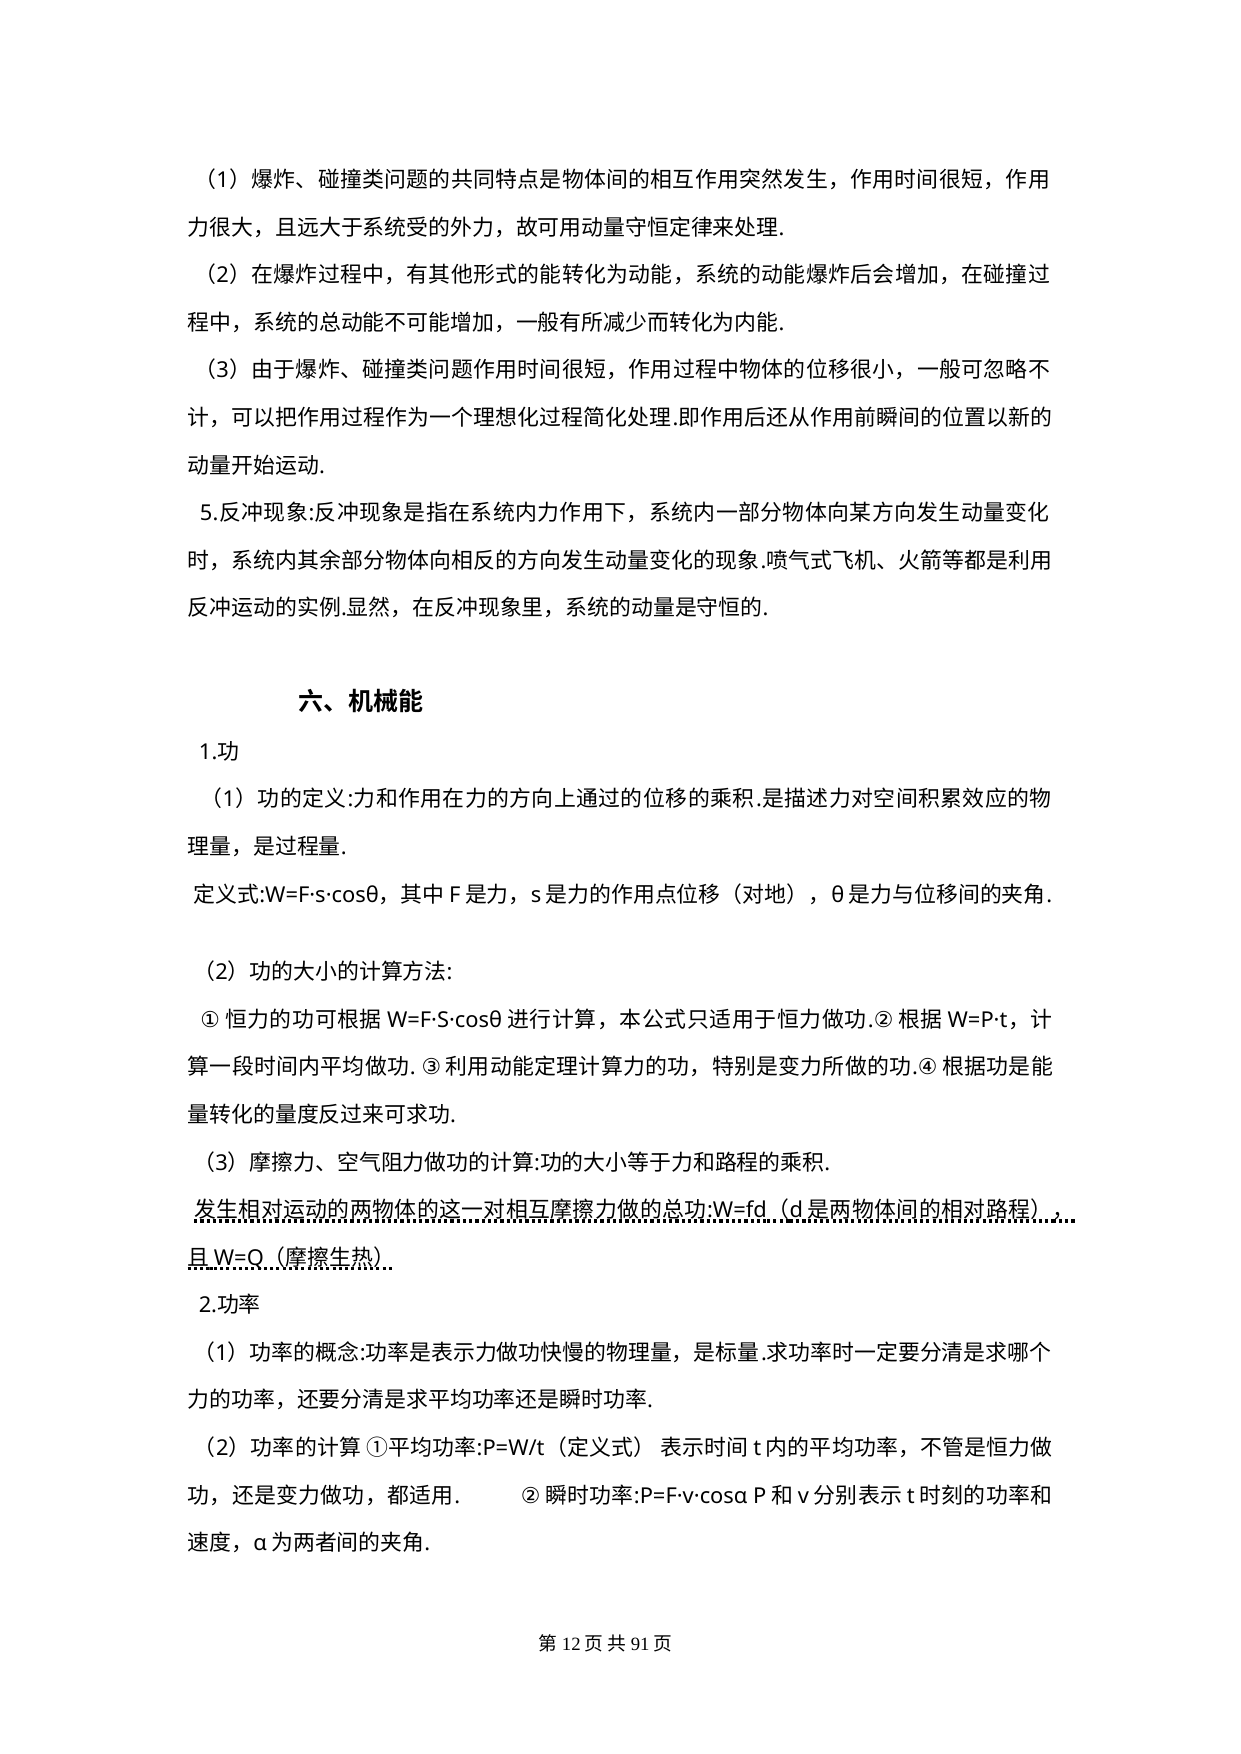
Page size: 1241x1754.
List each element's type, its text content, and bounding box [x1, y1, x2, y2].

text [188, 162, 1053, 667]
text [187, 1287, 1053, 1557]
text 六、机械能 1.功 （1）功的定义:力和作用在力的方向上通过的位移的乘积.是描述力对空间积累效应的物理量，是过程量. 定义式:W=F·s·cosθ，其中F是力，s是力的作用点位移（对地），θ是力与位移间的夹角. （2）功的大小的计算方法: ①恒力的功可根据W=F·S·cosθ进行计算，本公式只适用于恒力做功.②根据W=P·t，计算一段时间内平均做功. ③利用动能定理计算力的功，特别是变力所做的功.④根据功是能量转化的量度反过来可求功. （3）摩擦力、空气阻力做功的计算:功的大小等于力和路程的乘积. 发生相对运动的两物体的这一对相互摩擦力做的总功:W=fd（d是两物体间的相对路程），且W=Q（摩擦生热） [187, 682, 1053, 1271]
